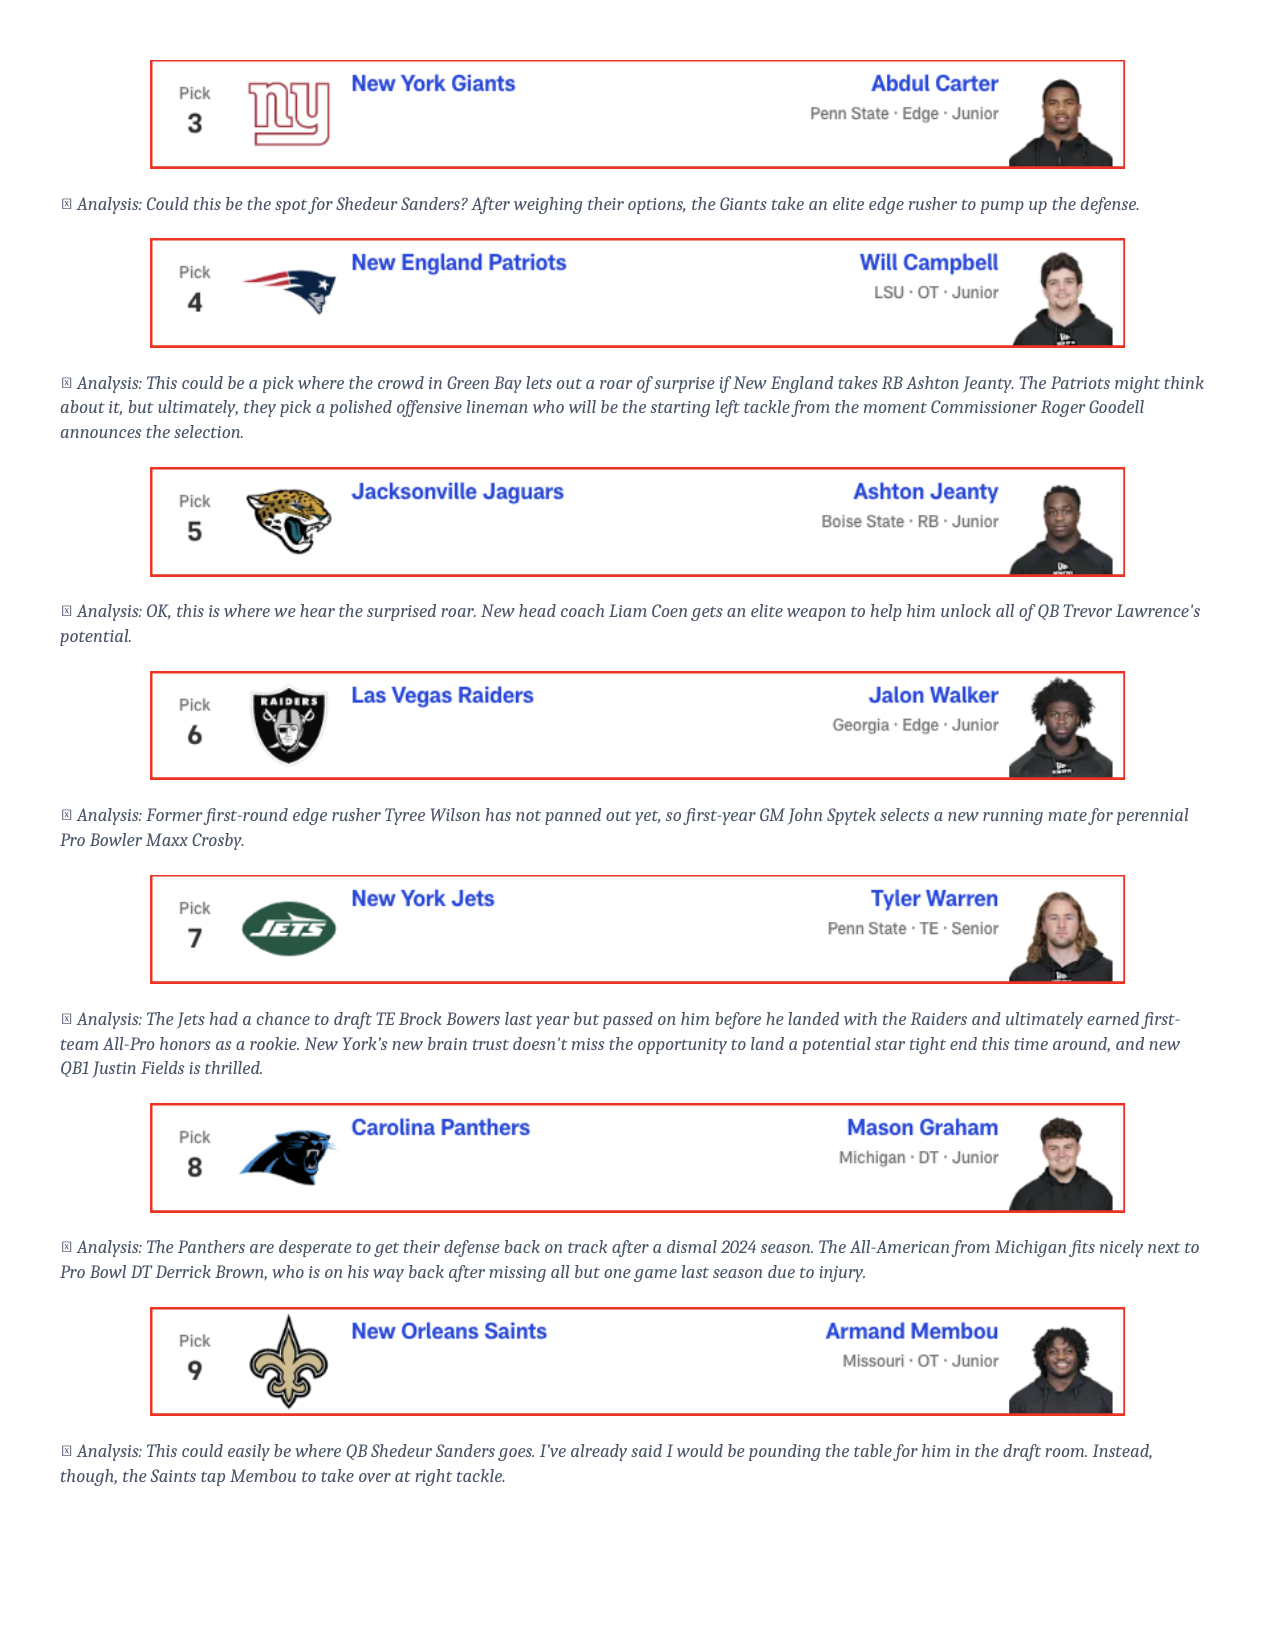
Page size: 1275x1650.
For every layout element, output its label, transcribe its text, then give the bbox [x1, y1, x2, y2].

text 📝 Analysis: The Jets had a chance to draft TE Brock Bowers last year but passed on him before he landed with the Raiders and ultimately earned first-team All-Pro honors as a rookie. New York’s new brain trust doesn't miss the opportunity to land a potential star tight end this time around, and new QB1 Justin Fields is thrilled. [60, 1008, 1215, 1079]
picture [150, 238, 1125, 348]
picture [150, 671, 1125, 780]
text 📝 Analysis: This could easily be where QB Shedeur Sanders goes. I’ve already said I would be pounding the table for him in the draft room. Instead, though, the Saints tap Membou to take over at right tackle. [60, 1441, 1215, 1487]
picture [150, 1307, 1125, 1416]
text 📝 Analysis: The Panthers are desperate to get their defense back on track after a dismal 2024 season. The All-American from Michigan fits nicely next to Pro Bowl DT Derrick Brown, who is on his way back after missing all but one game last season due to injury. [60, 1237, 1215, 1283]
picture [150, 467, 1125, 577]
picture [150, 1103, 1125, 1213]
text 📝 Analysis: Former first-round edge rusher Tyree Wilson has not panned out yet, so first-year GM John Spytek selects a new running mate for perennial Pro Bowler Maxx Crosby. [60, 804, 1215, 851]
picture [150, 60, 1125, 169]
text 📝 Analysis: This could be a pick where the crowd in Green Bay lets out a roar of surprise if New England takes RB Ashton Jeanty. The Patriots might think about it, but ultimately, they pick a polished offensive lineman who will be the starting left tackle from the moment Commissioner Roger Goodell announces the selection. [60, 372, 1215, 443]
picture [150, 875, 1125, 984]
text 📝 Analysis: OK, this is where we hear the surprised roar. New head coach Liam Coen gets an elite weapon to help him unlock all of QB Trevor Lawrence's potential. [60, 601, 1215, 647]
text 📝 Analysis: Could this be the spot for Shedeur Sanders? After weighing their options, the Giants take an elite edge rusher to pump up the defense. [60, 193, 1215, 215]
